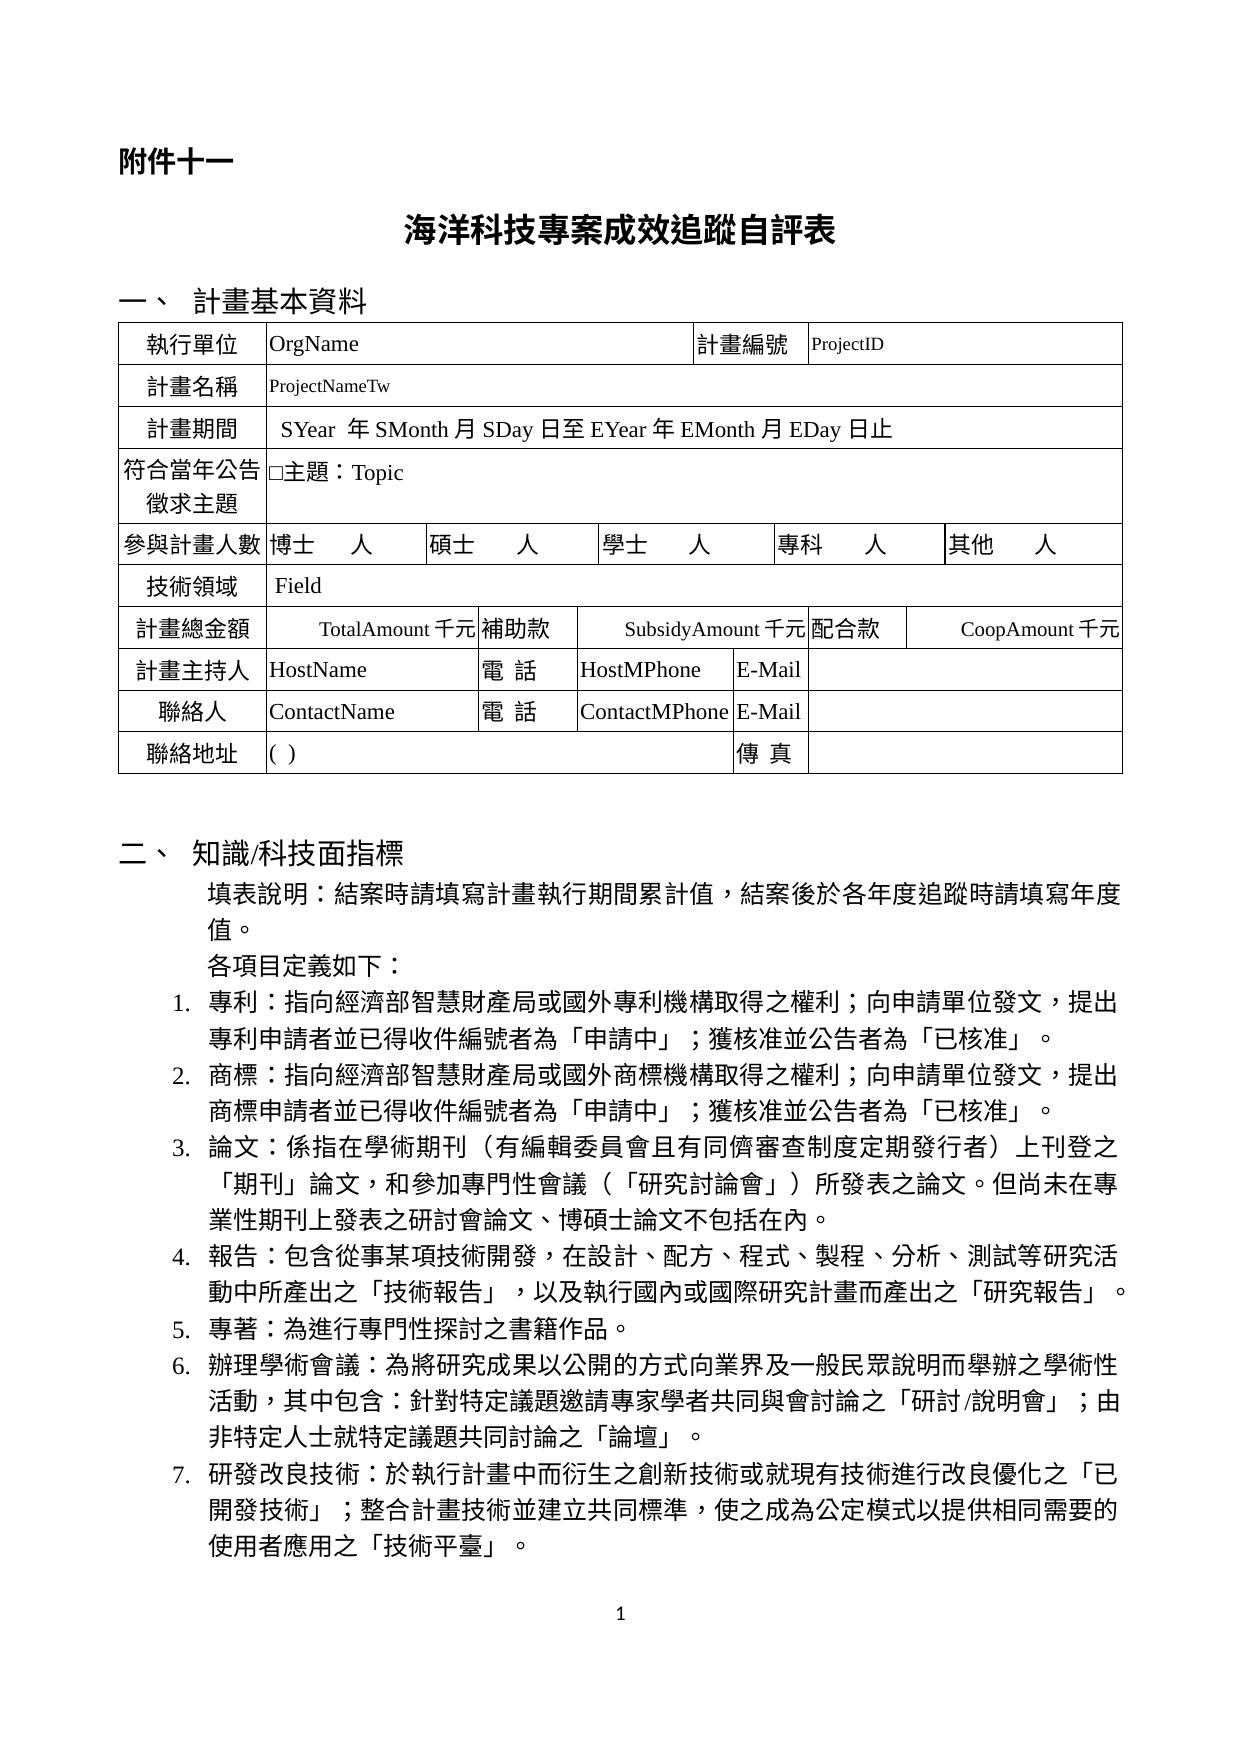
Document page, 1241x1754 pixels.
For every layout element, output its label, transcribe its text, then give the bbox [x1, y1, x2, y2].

table_cell 參與計畫人數 [119, 524, 266, 564]
table_cell ProjectNameTw [267, 365, 1122, 406]
table_cell 符合當年公告徵求主題 [119, 449, 266, 522]
list 報告：包含從事某項技術開發，在設計、配方、程式、製程、分析、測試等研究活動中所產出之「技術報告」，以及執行國內或國際研究計畫而產出之「研究報告」。 [172, 1237, 1122, 1309]
table_cell 學士 人 [599, 524, 774, 564]
table_header 計畫編號 [694, 323, 808, 364]
table_cell CoopAmount千元 [907, 607, 1122, 648]
table_cell 計畫期間 [119, 407, 266, 447]
table_cell 計畫名稱 [119, 365, 266, 406]
table_cell 其他 人 [946, 524, 1122, 564]
table_cell 技術領域 [119, 565, 266, 606]
table_cell Field [267, 565, 1122, 606]
list 計畫基本資料 [118, 272, 1122, 322]
table_cell [809, 732, 1122, 773]
table_cell 專科 人 [775, 524, 944, 564]
table_cell HostMPhone [578, 649, 733, 689]
table_cell SYear 年 SMonth 月 SDay 日至 EYear 年 EMonth 月 EDay 日止 [267, 407, 1122, 447]
table_cell E-Mail [734, 691, 808, 731]
table_cell 計畫主持人 [119, 649, 266, 689]
text 填表說明：結案時請填寫計畫執行期間累計值，結案後於各年度追蹤時請填寫年度值。 [207, 874, 1122, 947]
table_header ProjectID [809, 323, 1122, 364]
table_cell 博士 人 [267, 524, 426, 564]
list 商標：指向經濟部智慧財產局或國外商標機構取得之權利；向申請單位發文，提出商標申請者並已得收件編號者為「申請中」；獲核准並公告者為「已核准」。 [172, 1055, 1122, 1128]
table_cell 補助款 [479, 607, 577, 648]
list 辦理學術會議：為將研究成果以公開的方式向業界及一般民眾說明而舉辦之學術性活動，其中包含：針對特定議題邀請專家學者共同與會討論之「研討/說明會」；由非特定人士就特定議題共同討論之「論壇」。 [172, 1345, 1122, 1454]
text 附件十一、海洋科技專案成效追蹤自評表 [118, 138, 1122, 180]
table_header OrgName [267, 323, 693, 364]
table_cell 電 話 [479, 649, 577, 689]
table_cell [809, 691, 1122, 731]
table_cell SubsidyAmount千元 [578, 607, 808, 648]
table_cell ContactName [267, 691, 478, 731]
table_cell 傳 真 [734, 732, 808, 773]
table_cell 聯絡人 [119, 691, 266, 731]
list 研發改良技術：於執行計畫中而衍生之創新技術或就現有技術進行改良優化之「已開發技術」；整合計畫技術並建立共同標準，使之成為公定模式以提供相同需要的使用者應用之「技術平臺」。 [172, 1454, 1122, 1563]
table_cell ContactMPhone [578, 691, 733, 731]
list 論文：係指在學術期刊（有編輯委員會且有同儕審查制度定期發行者）上刊登之「期刊」論文，和參加專門性會議（「研究討論會」）所發表之論文。但尚未在專業性期刊上發表之研討會論文、博碩士論文不包括在內。 [172, 1128, 1122, 1237]
table_cell 配合款 [809, 607, 906, 648]
table_cell 聯絡地址 [119, 732, 266, 773]
table_cell 碩士 人 [427, 524, 598, 564]
list 專利：指向經濟部智慧財產局或國外專利機構取得之權利；向申請單位發文，提出專利申請者並已得收件編號者為「申請中」；獲核准並公告者為「已核准」。 [172, 983, 1122, 1055]
table_cell E-Mail [734, 649, 808, 689]
text 海洋科技專案成效追蹤自評表 [118, 191, 1122, 266]
list 知識/科技面指標 [118, 824, 1122, 874]
text 各項目定義如下： [207, 947, 1122, 983]
table_cell TotalAmount千元 [267, 607, 478, 648]
table_header 執行單位 [119, 323, 266, 364]
table_cell [809, 649, 1122, 689]
table_cell ( ) [267, 732, 733, 773]
table_cell 電 話 [479, 691, 577, 731]
table_cell HostName [267, 649, 478, 689]
list 專著：為進行專門性探討之書籍作品。 [172, 1309, 1122, 1345]
table_cell 計畫總金額 [119, 607, 266, 648]
table_cell □主題：Topic [267, 449, 1122, 522]
